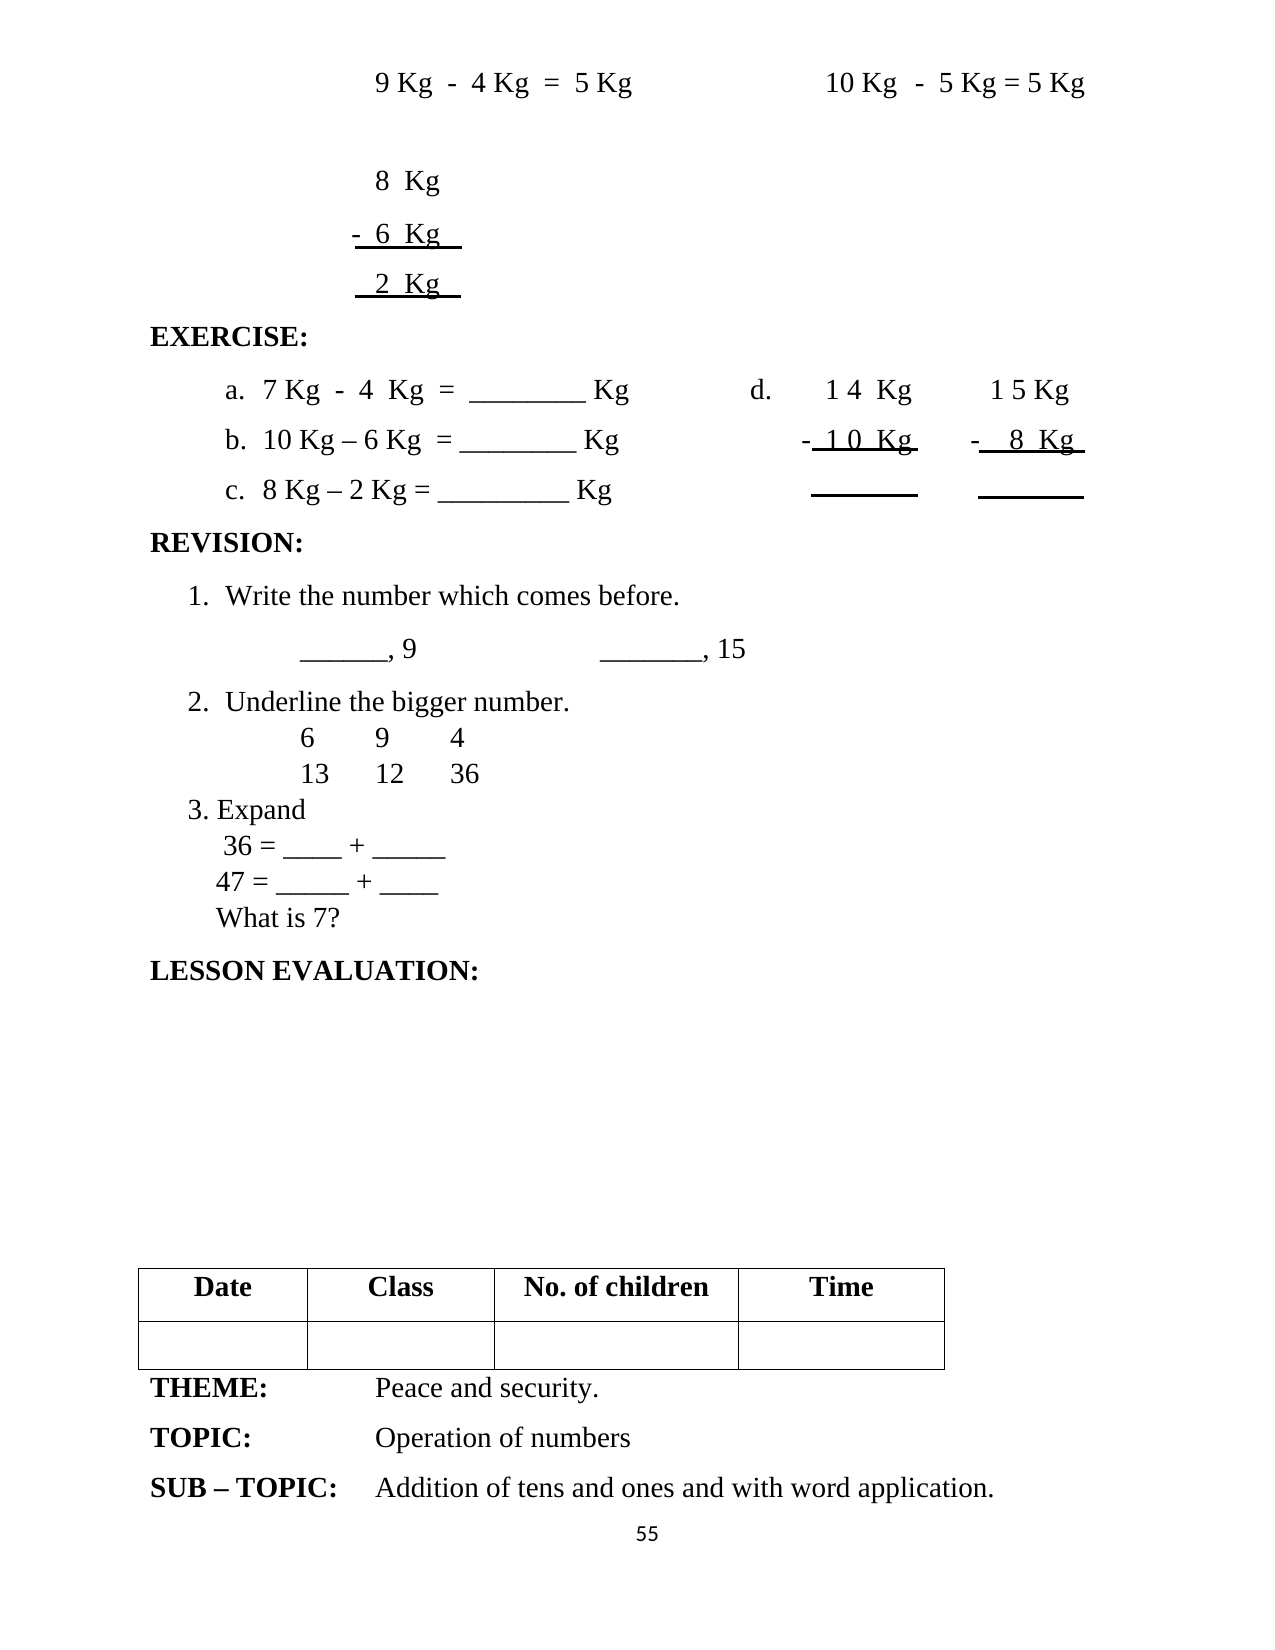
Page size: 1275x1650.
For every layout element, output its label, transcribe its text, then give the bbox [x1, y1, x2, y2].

list Underline the bigger number. [187, 684, 1144, 717]
list 8 Kg – 2 Kg = _________ Kg [225, 472, 1144, 506]
list 6 9 4 [300, 720, 1144, 753]
list Write the number which comes before. [187, 578, 1144, 612]
table_cell [139, 1322, 307, 1369]
text THEME: Peace and security. [150, 1370, 1144, 1403]
list 13 12 36 [300, 756, 1144, 789]
table_header Time [739, 1269, 944, 1321]
list What is 7? [216, 901, 1144, 934]
text EXERCISE: [150, 319, 1144, 352]
text REVISION: [150, 525, 1144, 559]
list 36 = ____ + _____ [216, 828, 1144, 862]
table_header No. of children [495, 1269, 738, 1321]
table_cell [308, 1322, 494, 1369]
text TOPIC: Operation of numbers [150, 1420, 1144, 1453]
text LESSON EVALUATION: [150, 953, 1144, 987]
table_header Date [139, 1269, 307, 1321]
table_cell [739, 1322, 944, 1369]
text 8 Kg [150, 163, 1144, 197]
text 9 Kg - 4 Kg = 5 Kg 10 Kg - 5 Kg = 5 Kg [150, 66, 1144, 99]
text SUB – TOPIC: Addition of tens and ones and with word application. [150, 1470, 1144, 1504]
text 2 Kg [150, 266, 1144, 300]
list 10 Kg – 6 Kg = ________ Kg - 1 0 Kg - 8 Kg [225, 422, 1144, 456]
text - 6 Kg [150, 216, 1144, 249]
list 47 = _____ + ____ [216, 864, 1144, 898]
text ______, 9 _______, 15 [150, 631, 1144, 664]
table_cell [495, 1322, 738, 1369]
list 7 Kg - 4 Kg = ________ Kg d. 1 4 Kg 1 5 Kg [225, 372, 1144, 405]
list 3. Expand [187, 792, 1144, 826]
table_header Class [308, 1269, 494, 1321]
